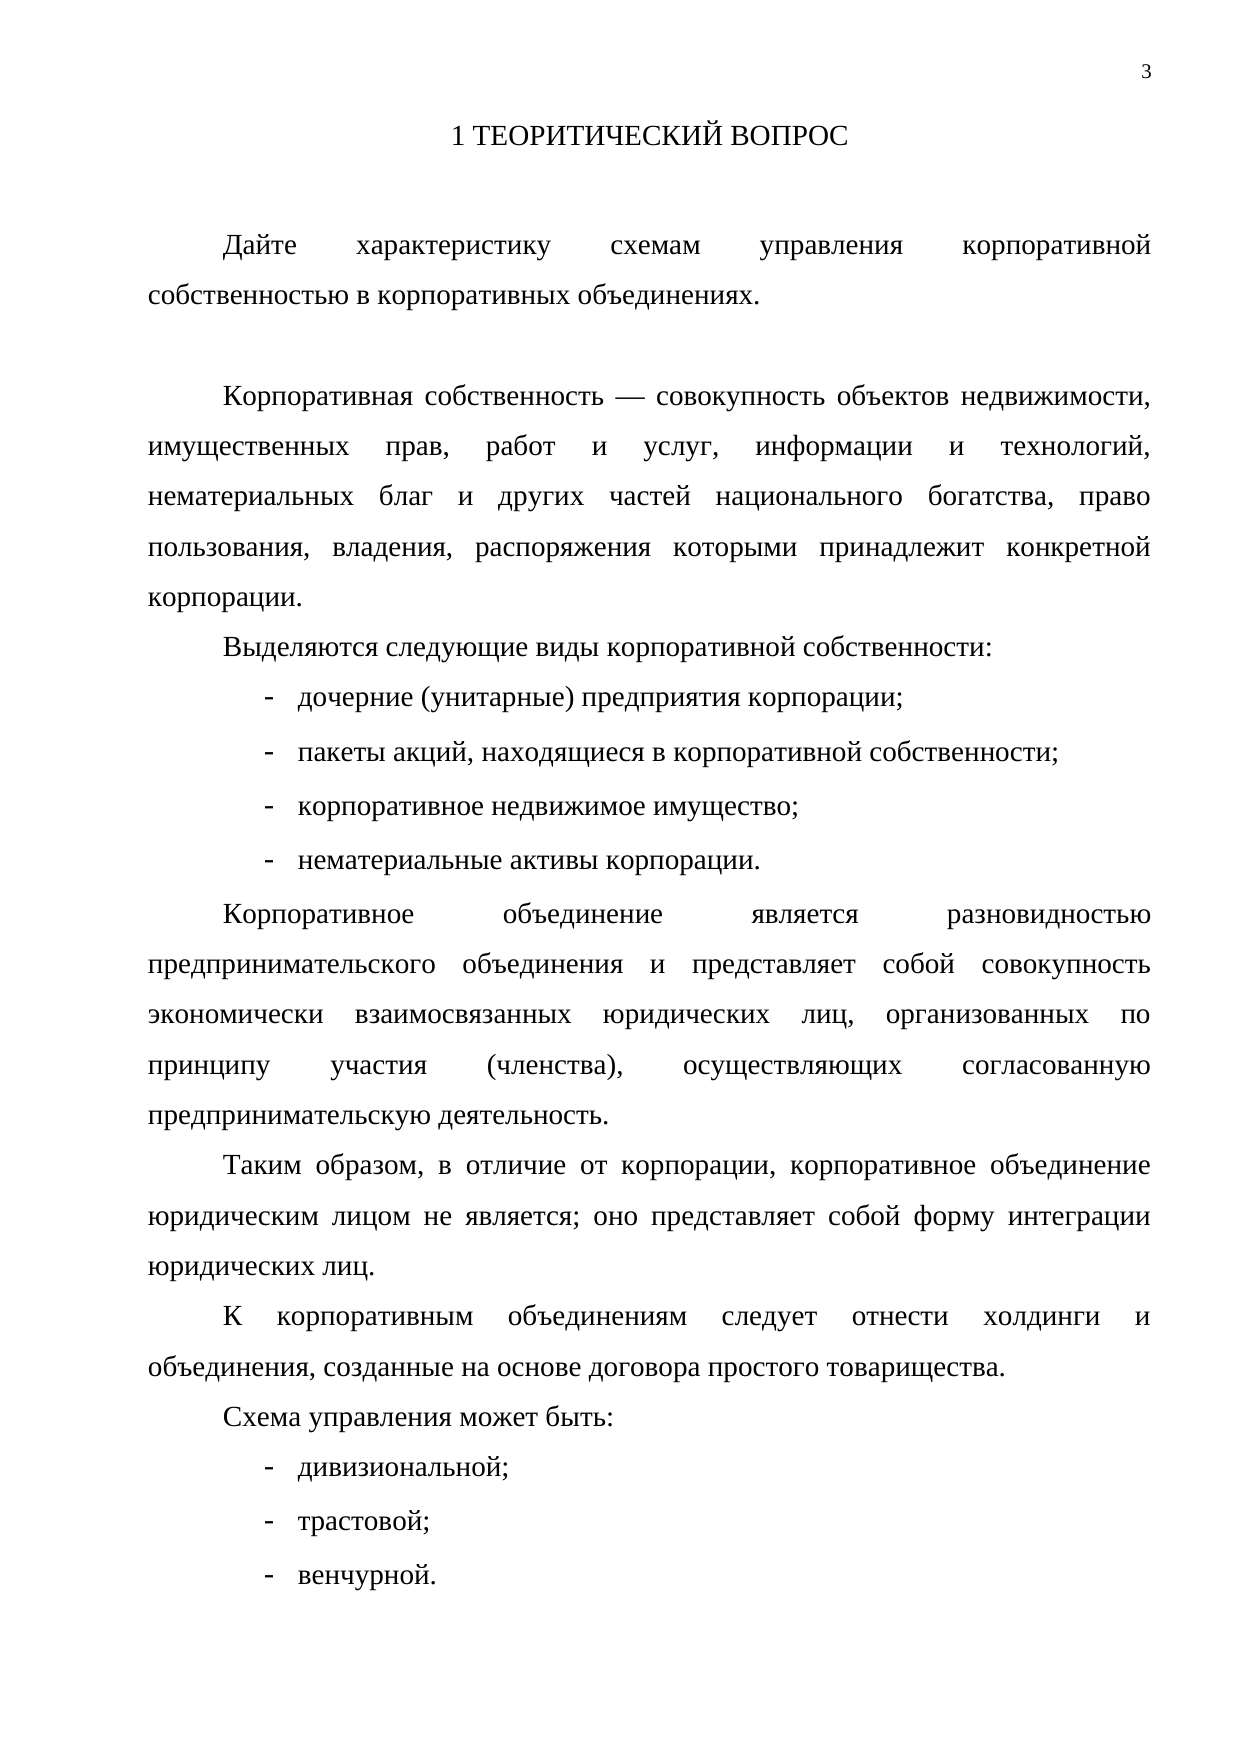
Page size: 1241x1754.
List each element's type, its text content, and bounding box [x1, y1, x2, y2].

text К корпоративным объединениям следует отнести холдинги и объединения, созданные на основе договора простого товарищества. [148, 1298, 1152, 1382]
text Таким образом, в отличие от корпорации, корпоративное объединение юридическим лицом не является; оно представляет собой форму интеграции юридических лиц. [148, 1147, 1152, 1282]
list трастовой; [260, 1503, 1152, 1539]
text Корпоративная собственность — совокупность объектов недвижимости, имущественных прав, работ и услуг, информации и технологий, нематериальных благ и других частей национального богатства, право пользования, владения, распоряжения которыми принадлежит конкретной корпорации. [148, 378, 1152, 612]
text Выделяются следующие виды корпоративной собственности: [148, 629, 1152, 663]
list дивизиональной; [260, 1449, 1152, 1485]
text Схема управления может быть: [148, 1399, 1152, 1432]
list пакеты акций, находящиеся в корпоративной собственности; [260, 734, 1152, 770]
list корпоративное недвижимое имущество; [260, 788, 1152, 824]
text Теоритический вопрос [148, 118, 1152, 152]
list дочерние (унитарные) предприятия корпорации; [260, 679, 1152, 716]
text Дайте характеристику схемам управления корпоративной собственностью в корпоративных объединениях. [148, 227, 1152, 311]
list нематериальные активы корпорации. [260, 842, 1152, 878]
list венчурной. [260, 1557, 1152, 1593]
text Корпоративное объединение является разновидностью предпринимательского объединения и представляет собой совокупность экономически взаимосвязанных юридических лиц, организованных по принципу участия (членства), осуществляющих согласованную предпринимательскую деятельность. [148, 896, 1152, 1131]
